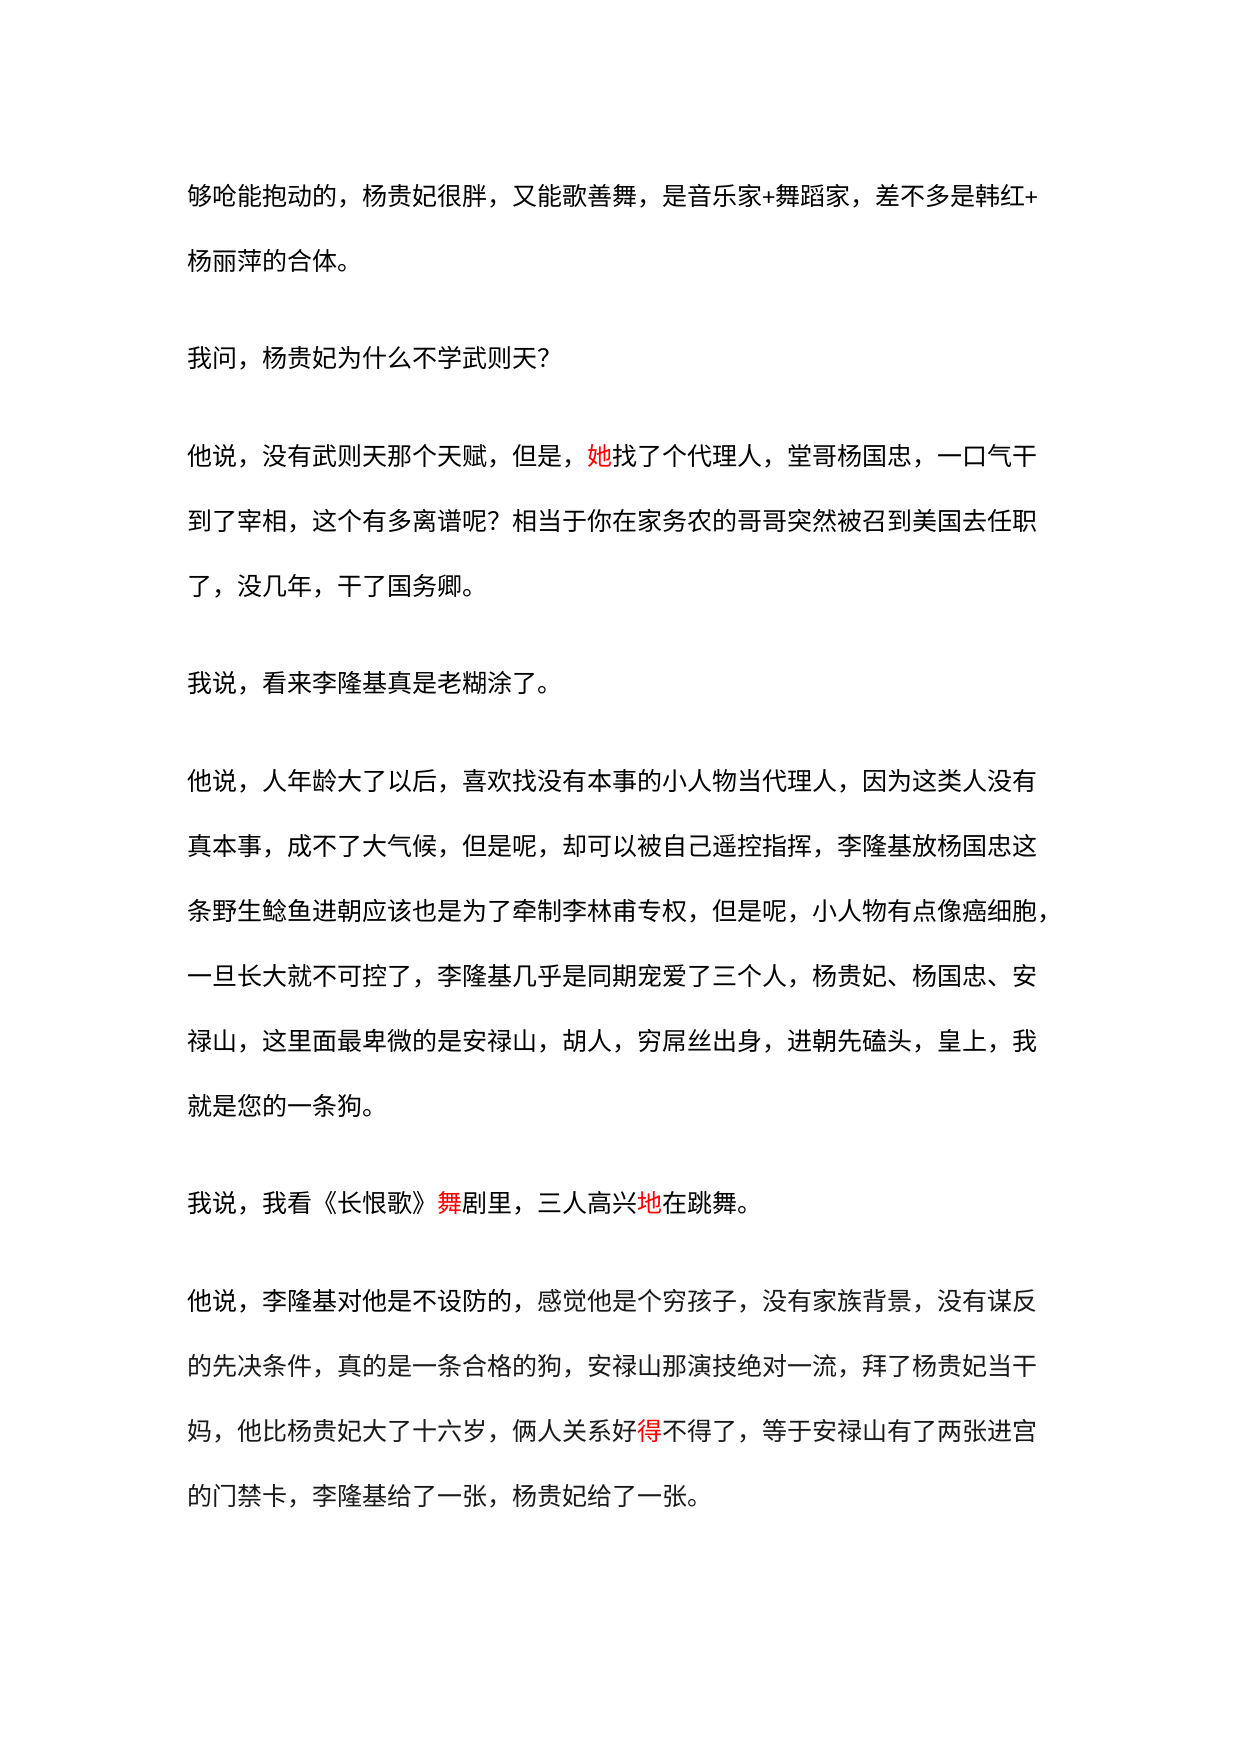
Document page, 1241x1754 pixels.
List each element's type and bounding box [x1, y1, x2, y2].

text [187, 162, 1053, 1527]
